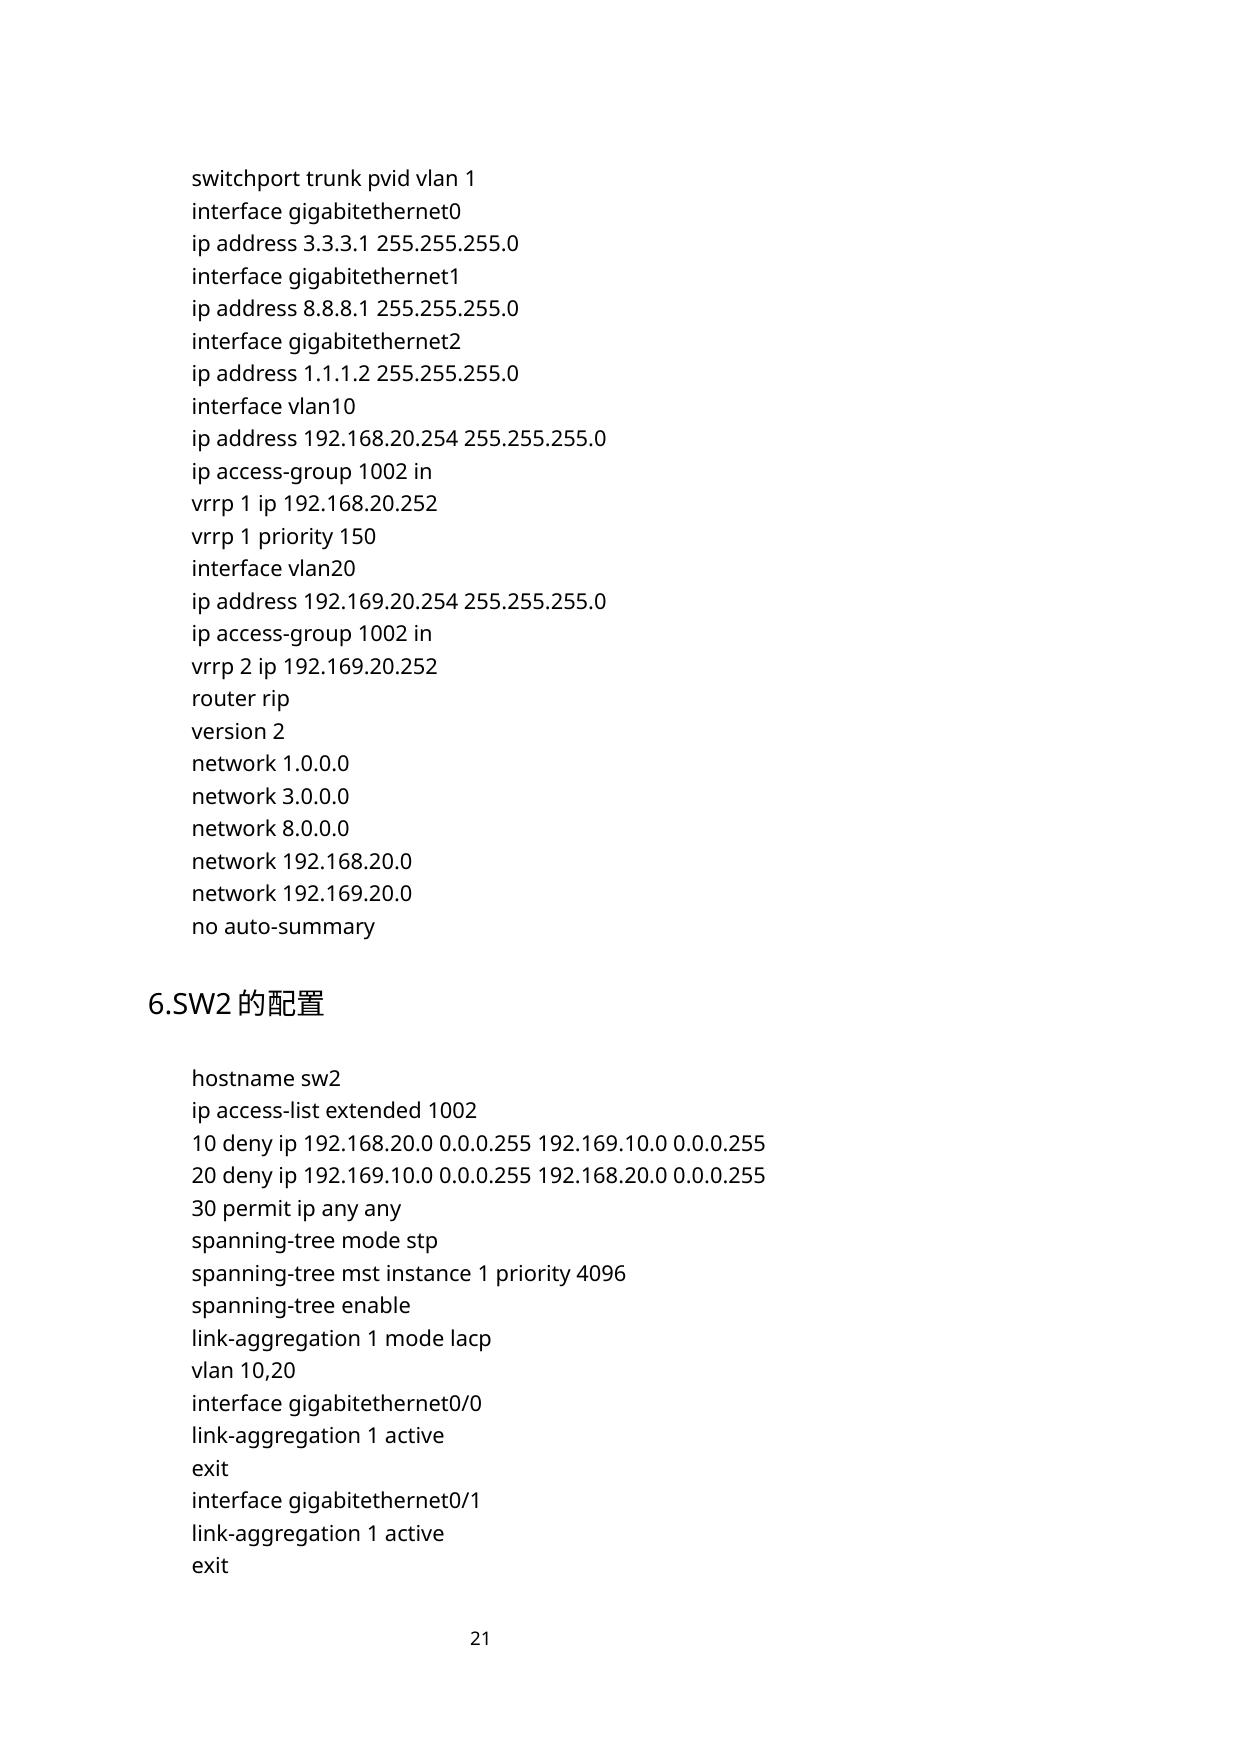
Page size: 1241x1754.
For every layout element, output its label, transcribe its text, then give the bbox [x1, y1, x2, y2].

text network 1.0.0.0 [148, 747, 1093, 779]
text ip access-group 1002 in [148, 454, 1093, 487]
text network 3.0.0.0 [148, 779, 1093, 812]
text interface gigabitethernet2 [148, 324, 1093, 357]
subtitle 6.SW2的配置 [148, 969, 1093, 1034]
text ip address 3.3.3.1 255.255.255.0 [148, 227, 1093, 259]
text link-aggregation 1 active [148, 1419, 1093, 1451]
text interface gigabitethernet0 [148, 194, 1093, 227]
text network 192.169.20.0 [148, 877, 1093, 909]
text ip access-list extended 1002 [148, 1094, 1093, 1126]
text vrrp 1 priority 150 [148, 519, 1093, 552]
text ip address 8.8.8.1 255.255.255.0 [148, 292, 1093, 324]
text spanning-tree mode stp [148, 1224, 1093, 1256]
text no auto-summary [148, 909, 1093, 942]
text exit [148, 1451, 1093, 1484]
text ip address 192.169.20.254 255.255.255.0 [148, 584, 1093, 617]
text ip access-group 1002 in [148, 617, 1093, 649]
text exit [148, 1549, 1093, 1581]
text spanning-tree enable [148, 1289, 1093, 1321]
text network 192.168.20.0 [148, 844, 1093, 877]
text interface gigabitethernet0/0 [148, 1386, 1093, 1419]
text interface vlan10 [148, 389, 1093, 422]
text switchport trunk pvid vlan 1 [148, 162, 1093, 194]
text 10 deny ip 192.168.20.0 0.0.0.255 192.169.10.0 0.0.0.255 [148, 1126, 1093, 1159]
text link-aggregation 1 mode lacp [148, 1321, 1093, 1354]
text link-aggregation 1 active [148, 1516, 1093, 1549]
text network 8.0.0.0 [148, 812, 1093, 844]
text interface gigabitethernet1 [148, 259, 1093, 292]
text interface gigabitethernet0/1 [148, 1484, 1093, 1516]
text vrrp 1 ip 192.168.20.252 [148, 487, 1093, 519]
text 20 deny ip 192.169.10.0 0.0.0.255 192.168.20.0 0.0.0.255 [148, 1159, 1093, 1191]
text version 2 [148, 714, 1093, 747]
text ip address 1.1.1.2 255.255.255.0 [148, 357, 1093, 389]
text interface vlan20 [148, 552, 1093, 584]
text 30 permit ip any any [148, 1191, 1093, 1224]
text vlan 10,20 [148, 1354, 1093, 1386]
text vrrp 2 ip 192.169.20.252 [148, 649, 1093, 682]
text ip address 192.168.20.254 255.255.255.0 [148, 422, 1093, 454]
text router rip [148, 682, 1093, 714]
text spanning-tree mst instance 1 priority 4096 [148, 1256, 1093, 1289]
text hostname sw2 [148, 1061, 1093, 1094]
